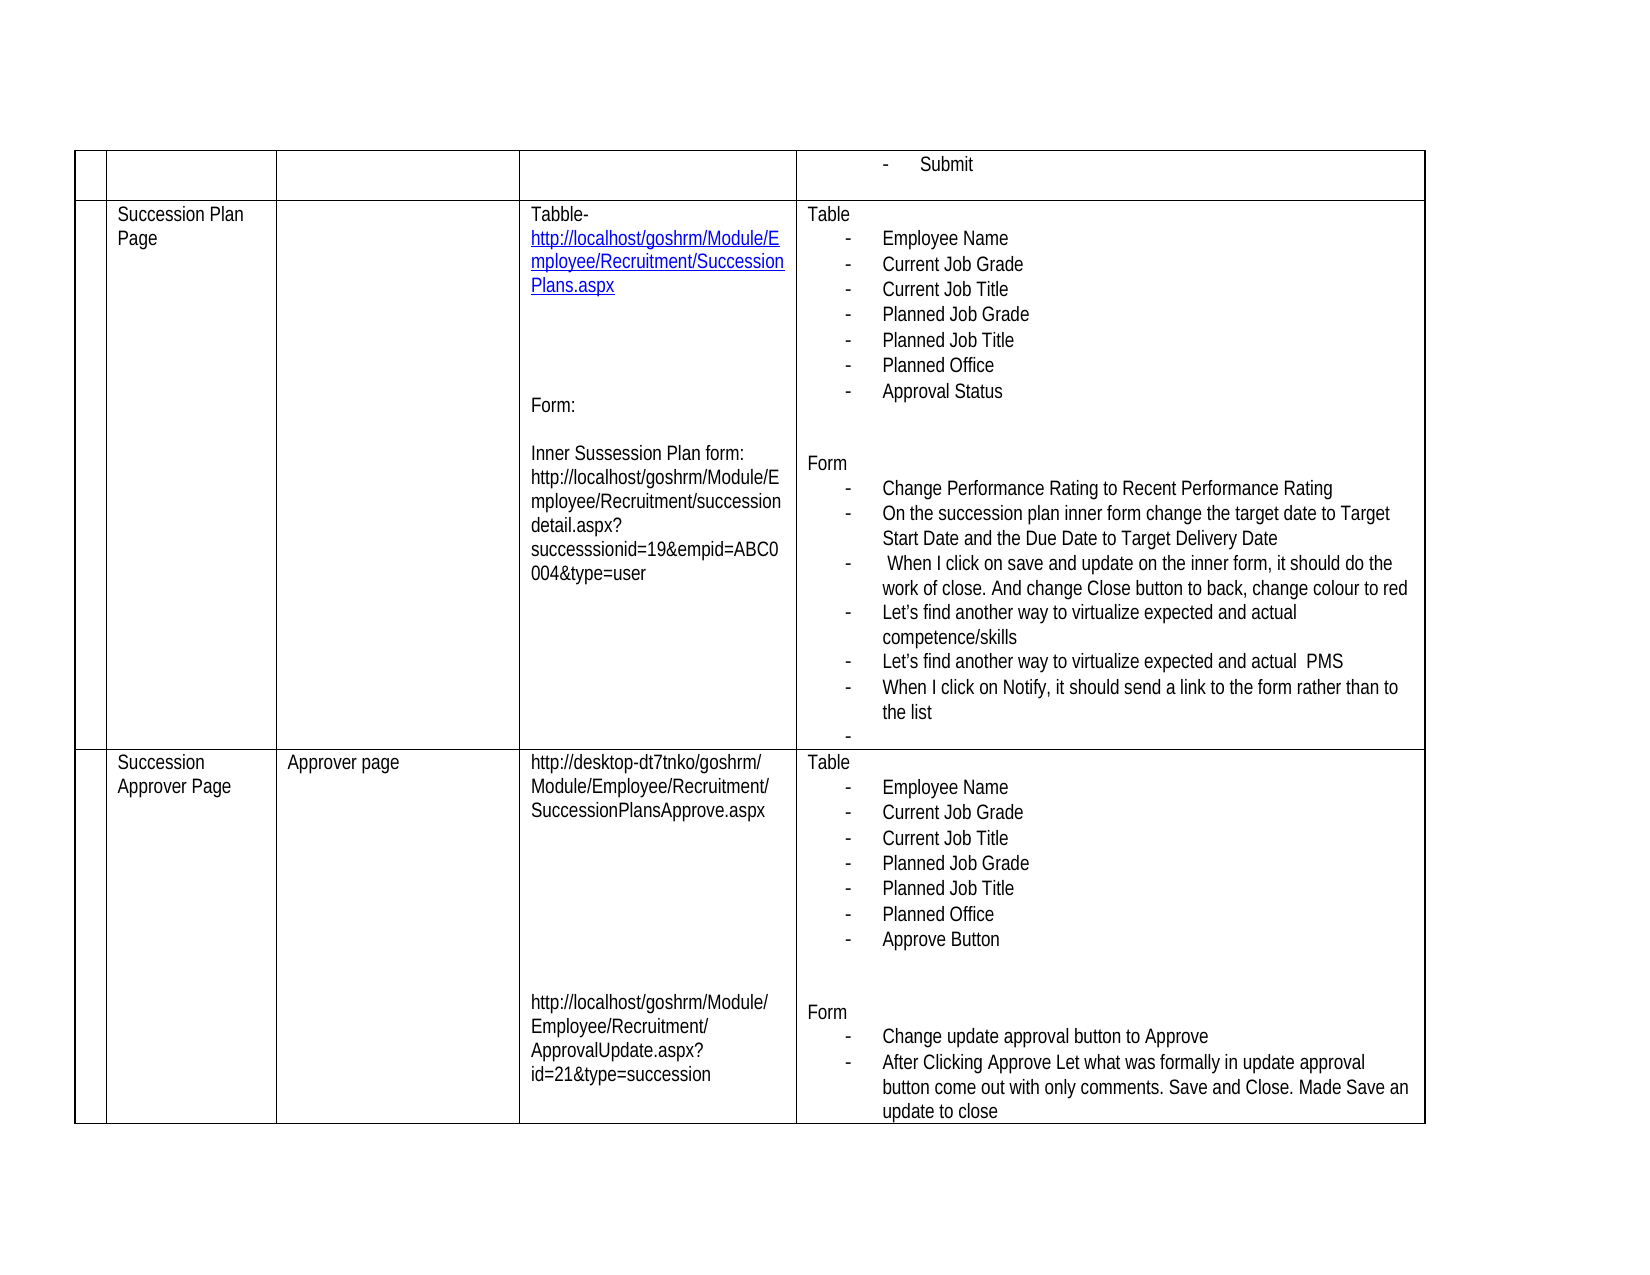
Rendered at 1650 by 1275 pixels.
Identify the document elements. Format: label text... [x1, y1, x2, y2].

table_cell [76, 201, 106, 749]
table_cell Table Employee Name Current Job Grade Current Job Title Planned Job Grade Planned Job Title Planned Office Approval Status Form Change Performance Rating to Recent Performance Rating On the succession plan inner form change the target date to Target Start Date and the Due Date to Target Delivery Date When I click on save and update on the inner form, it should do the work of close. And change Close button to back, change colour to red Let’s find another way to virtualize expected and actual competence/skills Let’s find another way to virtualize expected and actual PMS When I click on Notify, it should send a link to the form rather than to the list [797, 201, 1424, 749]
table_cell Tabble- http://localhost/goshrm/Module/Employee/Recruitment/SuccessionPlans.aspx Form: Inner Sussession Plan form: http://localhost/goshrm/Module/Employee/Recruitment/successiondetail.aspx?successsionid=19&empid=ABC0004&type=user [520, 201, 796, 749]
table_cell Approver page [277, 750, 519, 1122]
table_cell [107, 750, 276, 1122]
table_cell [76, 151, 106, 200]
table_cell [277, 201, 519, 749]
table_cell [797, 151, 1424, 200]
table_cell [107, 151, 276, 200]
table_cell [520, 151, 796, 200]
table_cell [520, 750, 796, 1122]
table_cell [76, 750, 106, 1122]
table_cell [277, 151, 519, 200]
table_cell Succession Plan Page [107, 201, 276, 749]
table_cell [797, 750, 1424, 1122]
